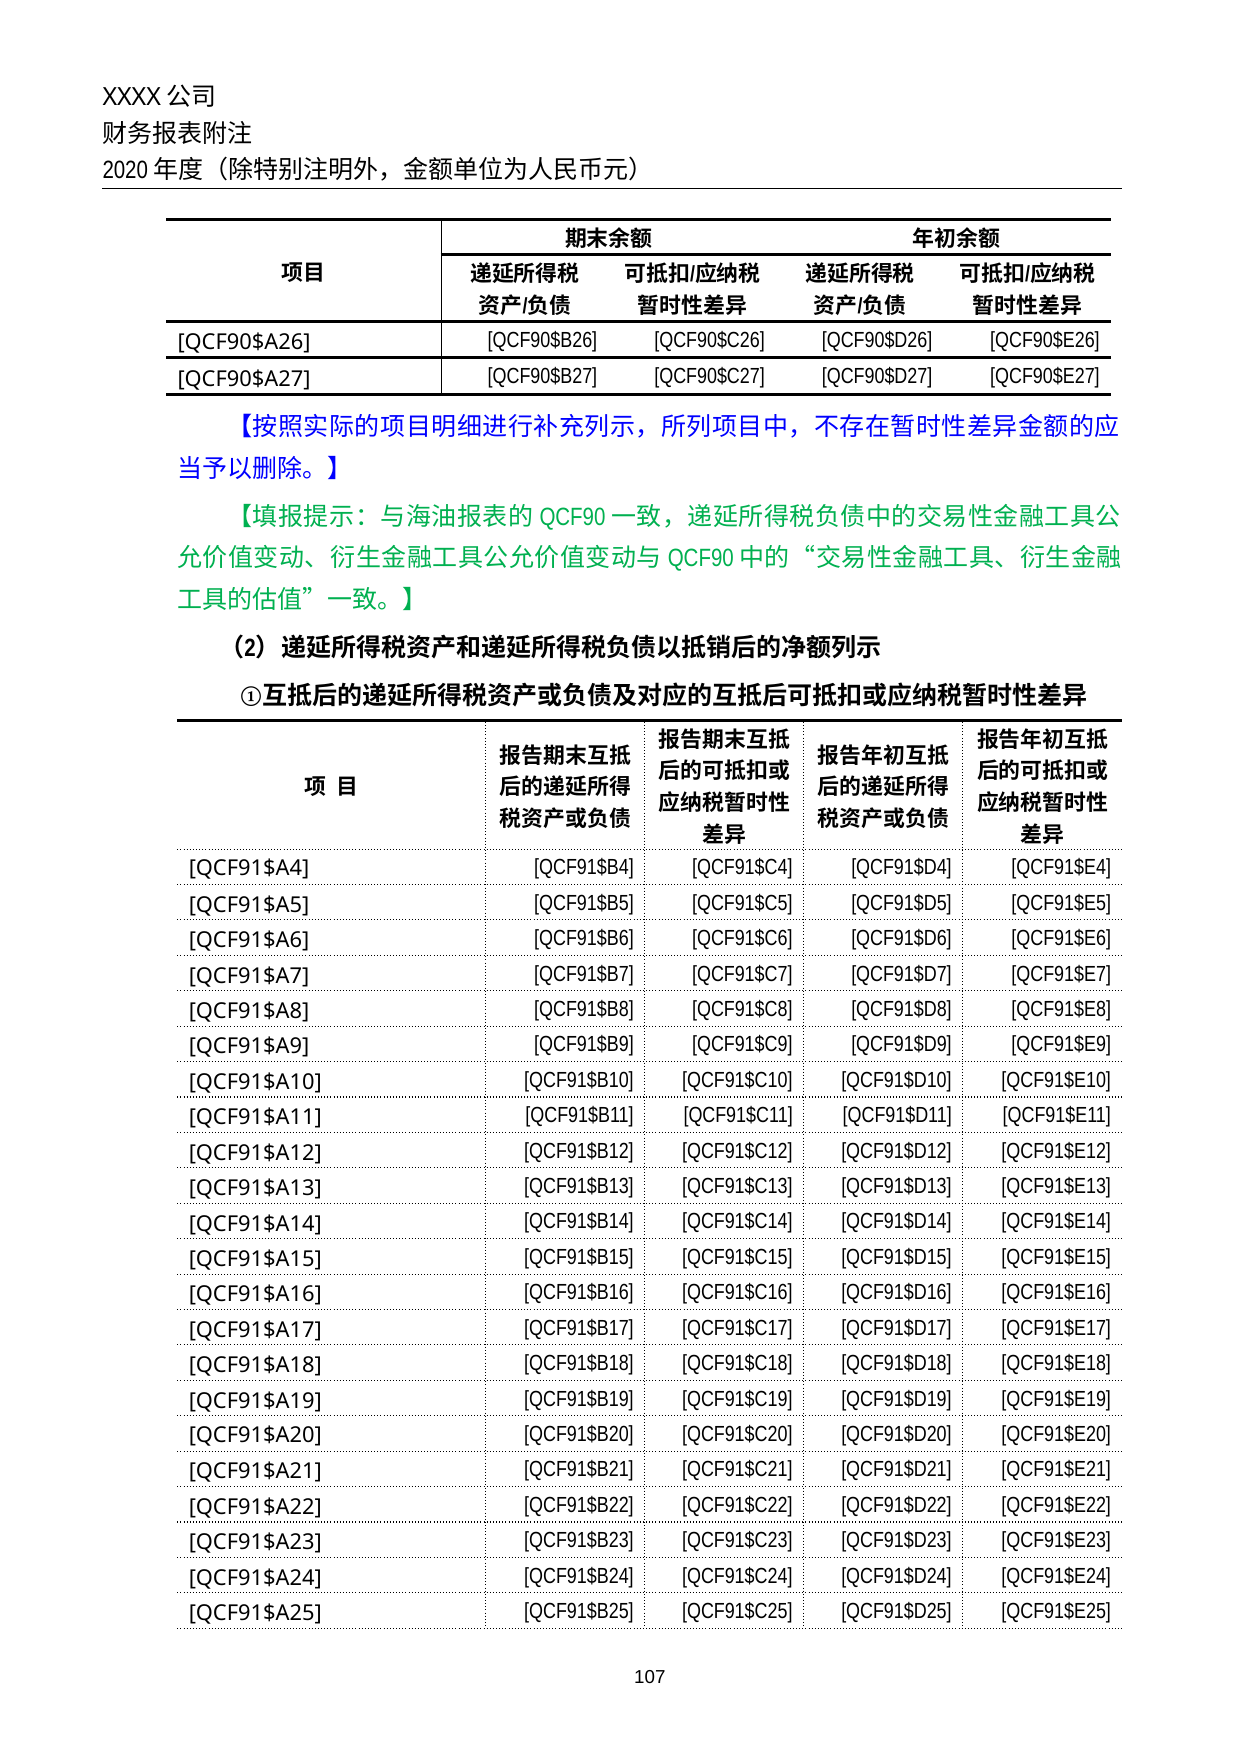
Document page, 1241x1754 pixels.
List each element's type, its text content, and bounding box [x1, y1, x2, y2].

list 互抵后的递延所得税资产或负债及对应的互抵后可抵扣或应纳税暂时性差异 [240, 671, 1122, 712]
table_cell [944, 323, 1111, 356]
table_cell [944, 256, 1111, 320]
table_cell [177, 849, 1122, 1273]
text 【按照实际的项目明细进行补充列示，所列项目中，不存在暂时性差异金额的应当予以删除。】 [177, 402, 1122, 485]
list 递延所得税资产和递延所得税负债以抵销后的净额列示 [177, 623, 1122, 664]
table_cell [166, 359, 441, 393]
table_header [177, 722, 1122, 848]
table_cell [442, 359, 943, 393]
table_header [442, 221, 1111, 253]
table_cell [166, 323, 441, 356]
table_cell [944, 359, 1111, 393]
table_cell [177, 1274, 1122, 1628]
text 【填报提示：与海油报表的QCF90一致，递延所得税负债中的交易性金融工具公允价值变动、衍生金融工具公允价值变动与QCF90中的“交易性金融工具、衍生金融工具的估值”一致。】 [177, 492, 1122, 617]
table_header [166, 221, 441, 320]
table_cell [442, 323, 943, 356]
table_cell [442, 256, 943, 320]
